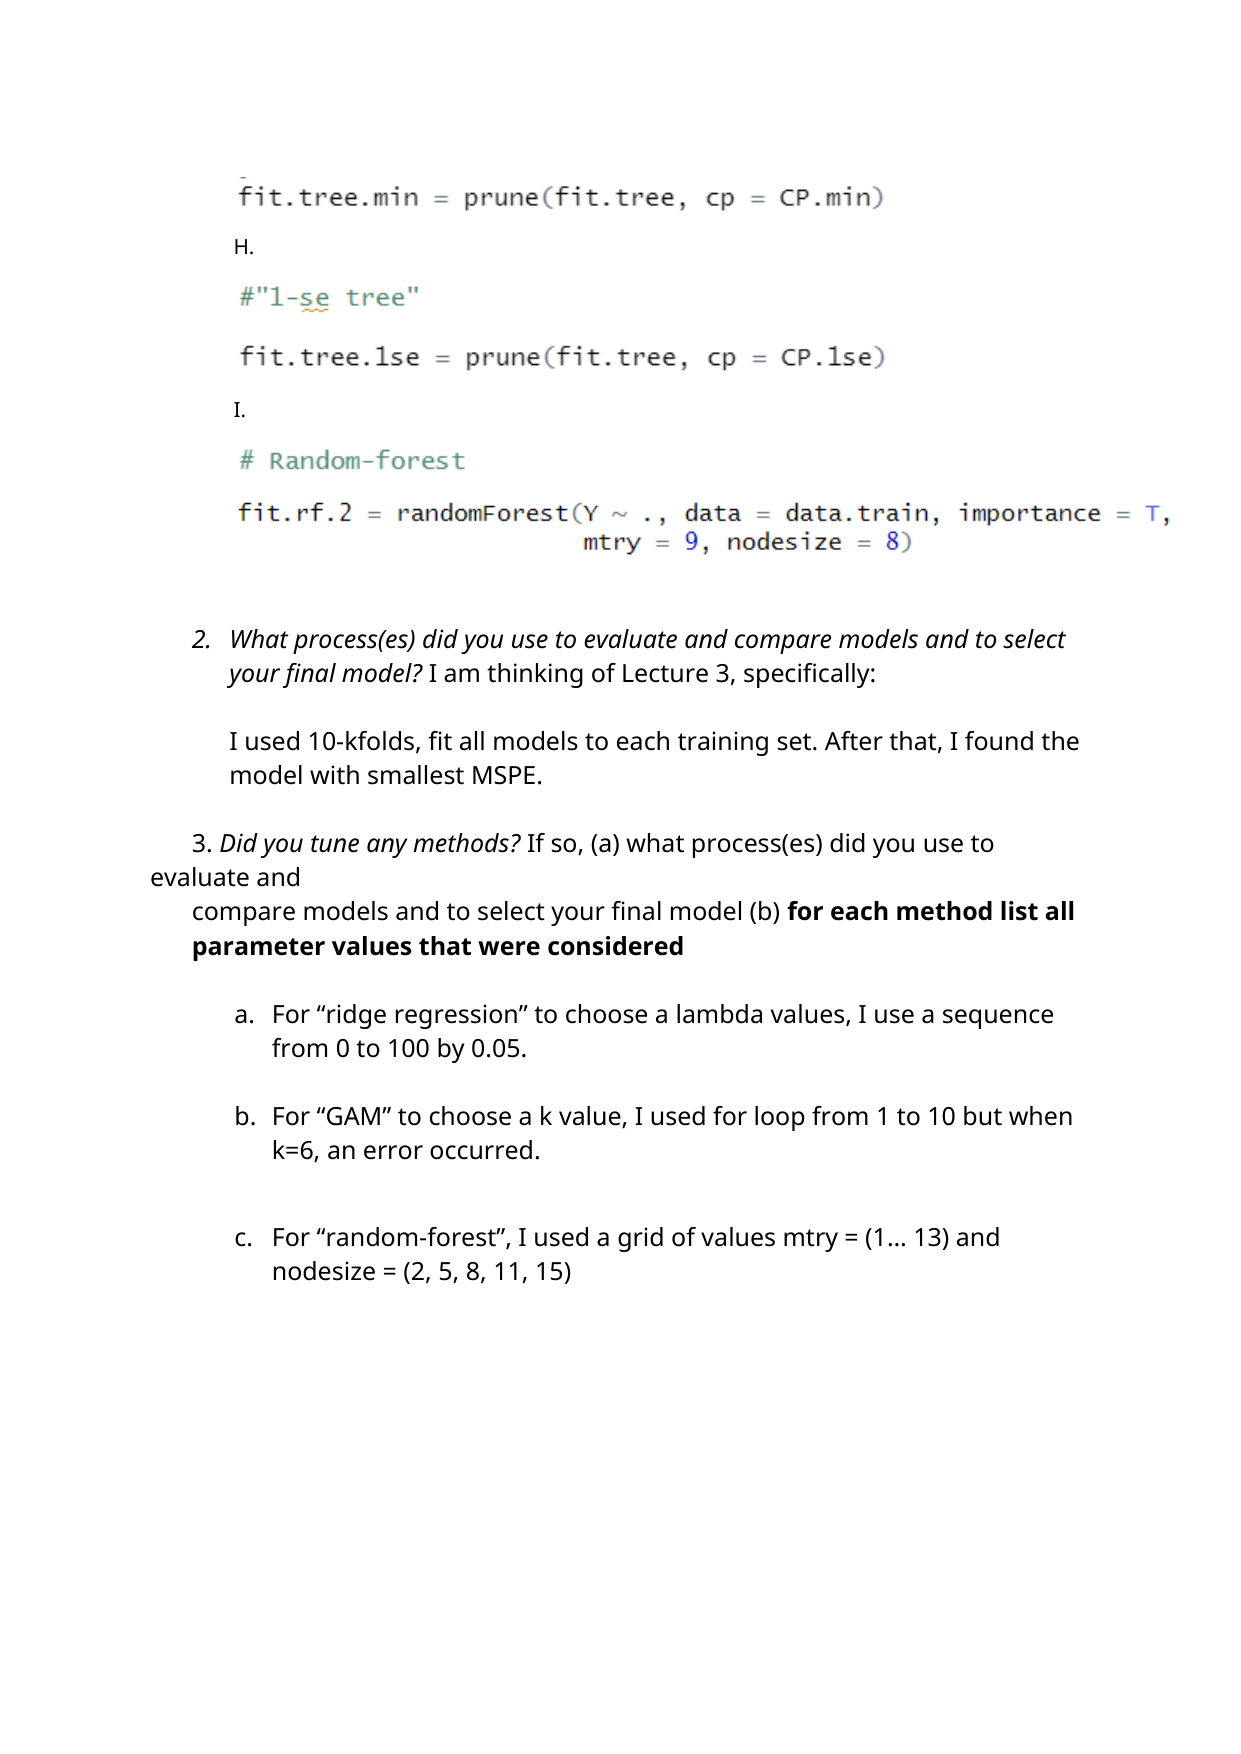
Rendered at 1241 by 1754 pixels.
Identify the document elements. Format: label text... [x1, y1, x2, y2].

picture [233, 177, 893, 214]
picture [233, 442, 476, 479]
list For “random-forest”, I used a grid of values mtry = (1… 13) and nodesize = (2, 5, 8, 11, 15) [234, 1220, 1090, 1288]
picture [233, 279, 424, 317]
text compare models and to select your final model (b) for each method list all parameter values that were considered [192, 894, 1090, 962]
list I used 10-kfolds, fit all models to each training set. After that, I found the model with smallest MSPE. [229, 724, 1090, 792]
text I. [233, 395, 1090, 423]
text 3. Did you tune any methods? If so, (a) what process(es) did you use to evaluate and [150, 826, 1090, 894]
list For “ridge regression” to choose a lambda values, I use a sequence from 0 to 100 by 0.05. [234, 996, 1090, 1064]
list For “GAM” to choose a k value, I used for loop from 1 to 10 but when k=6, an error occurred. [234, 1098, 1090, 1167]
list What process(es) did you use to evaluate and compare models and to select your final model? I am thinking of Lecture 3, specifically: [192, 622, 1090, 690]
picture [233, 497, 1174, 556]
picture [233, 335, 893, 377]
text H. [233, 232, 1090, 260]
